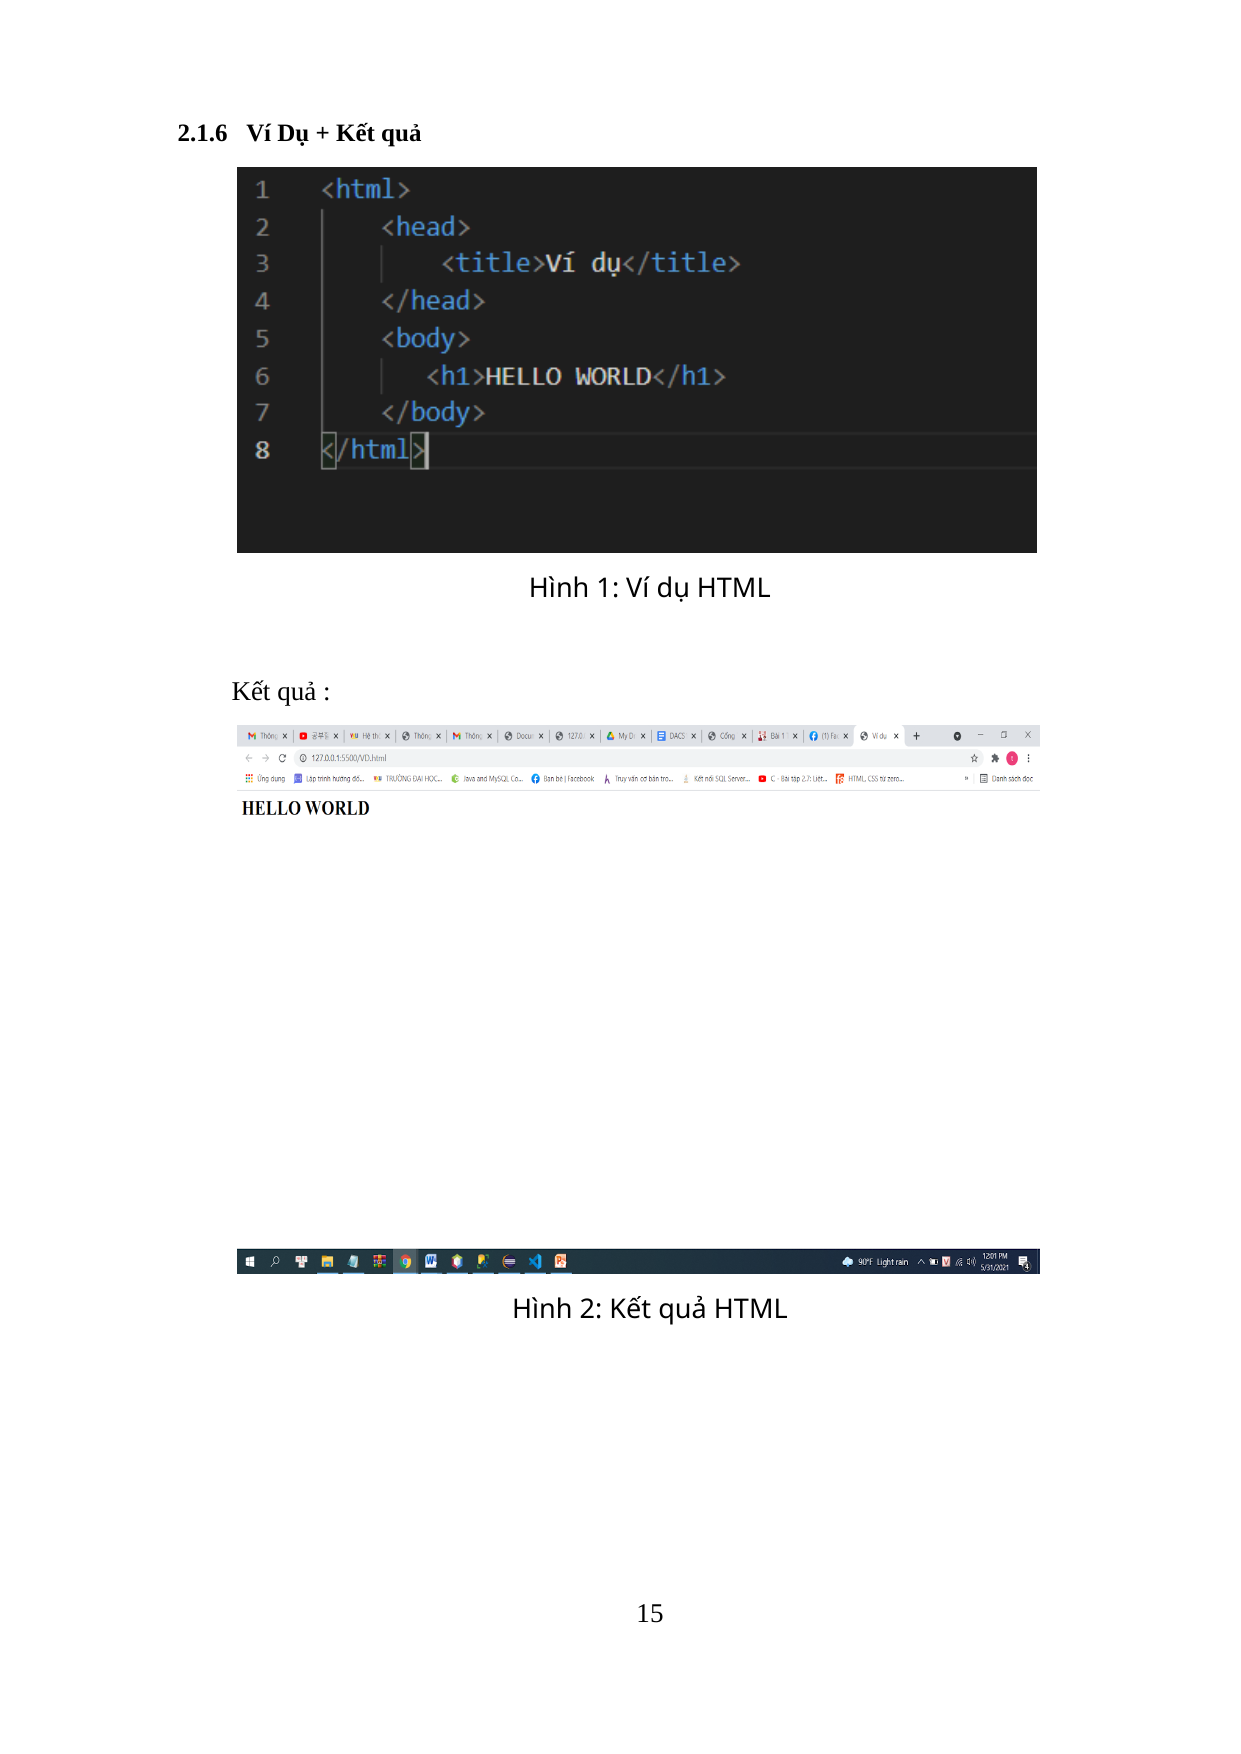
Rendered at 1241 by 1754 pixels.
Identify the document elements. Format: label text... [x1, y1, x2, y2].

text Hình 2: Kết quả HTML [177, 1289, 1122, 1326]
text Hình 1: Ví dụ HTML [177, 568, 1122, 605]
picture [237, 167, 1037, 553]
text Kết quả : [177, 675, 1122, 706]
text 2.1.6 Ví Dụ + Kết quả [177, 118, 1122, 147]
picture [237, 725, 1040, 1274]
